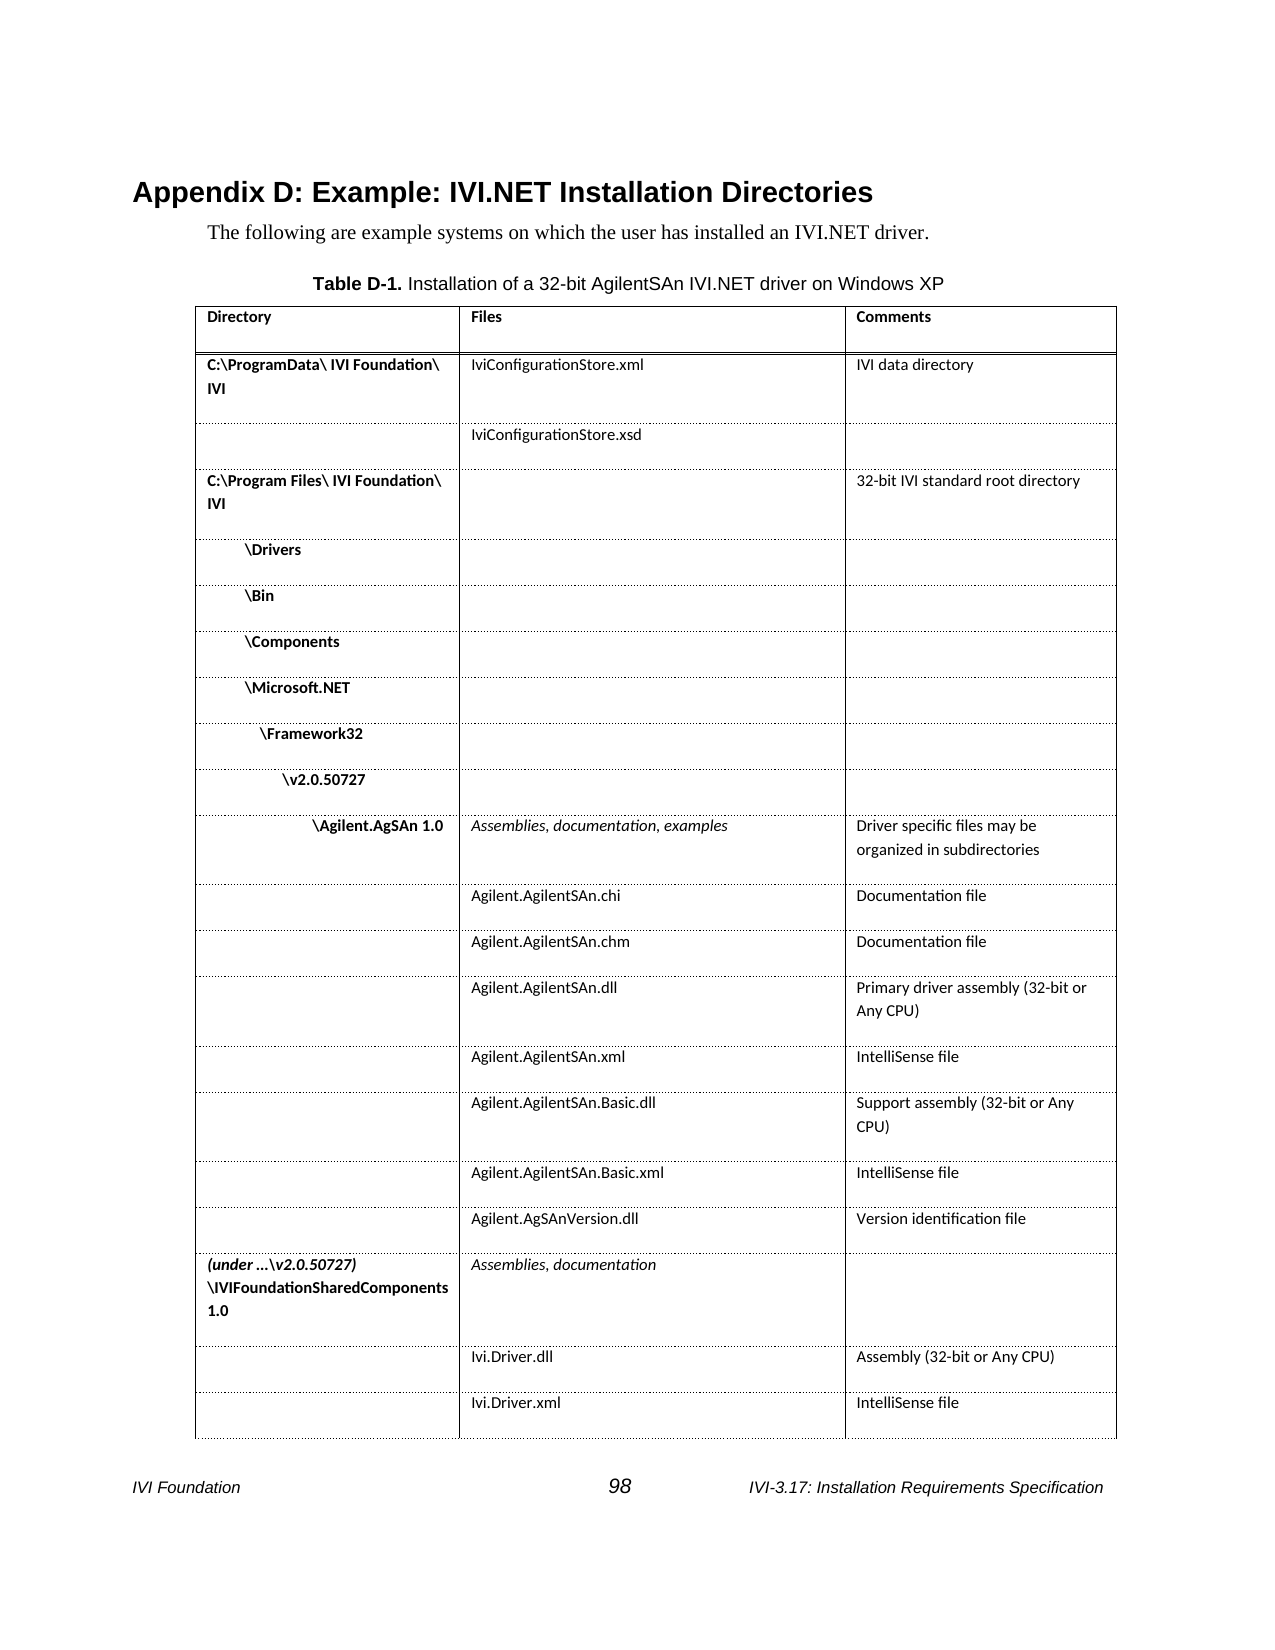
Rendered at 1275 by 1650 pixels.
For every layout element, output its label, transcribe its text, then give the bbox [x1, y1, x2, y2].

table_cell [460, 631, 845, 677]
table_cell IviConfigurationStore.xsd [460, 423, 845, 469]
table_cell Documentation file [846, 930, 1116, 976]
table_cell [460, 723, 845, 769]
table_cell [196, 1092, 459, 1161]
text Table D-1. Installation of a 32-bit AgilentSAn IVI.NET driver on Windows XP [132, 272, 1125, 294]
table_cell Primary driver assembly (32-bit or Any CPU) [846, 976, 1116, 1046]
text The following are example systems on which the user has installed an IVI.NET driver. [207, 220, 1125, 244]
table_cell 32-bit IVI standard root directory [846, 469, 1116, 538]
table_cell [846, 631, 1116, 677]
table_cell [846, 723, 1116, 769]
table_cell \Agilent.AgSAn 1.0 [196, 815, 459, 884]
table_cell \Components [196, 631, 459, 677]
table_cell Agilent.AgilentSAn.xml [460, 1046, 845, 1092]
table_cell [196, 1207, 459, 1253]
table_cell Agilent.AgSAnVersion.dll [460, 1207, 845, 1253]
table_header Comments [846, 307, 1116, 352]
table_header Directory [196, 307, 459, 352]
table_cell [196, 423, 459, 469]
table_cell IviConfigurationStore.xml [460, 355, 845, 423]
table_cell \Drivers [196, 539, 459, 584]
table_cell [846, 677, 1116, 723]
table_cell Agilent.AgilentSAn.Basic.dll [460, 1092, 845, 1161]
table_cell Support assembly (32-bit or Any CPU) [846, 1092, 1116, 1161]
table_cell \Bin [196, 585, 459, 631]
table_cell IntelliSense file [846, 1046, 1116, 1092]
table_cell [846, 423, 1116, 469]
table_cell [460, 585, 845, 631]
table_cell Agilent.AgilentSAn.chi [460, 884, 845, 930]
table_cell C:\ProgramData\ IVI Foundation\IVI [196, 355, 459, 423]
table_cell [846, 539, 1116, 584]
table_cell Agilent.AgilentSAn.dll [460, 976, 845, 1046]
table_cell Agilent.AgilentSAn.Basic.xml [460, 1161, 845, 1207]
table_header Files [460, 307, 845, 352]
table_cell Ivi.Driver.dll [460, 1346, 845, 1392]
table_cell Assemblies, documentation, examples [460, 815, 845, 884]
table_cell Assemblies, documentation [460, 1253, 845, 1346]
table_cell [196, 976, 459, 1046]
table_cell [196, 1161, 459, 1207]
table_cell [846, 1253, 1116, 1346]
table_cell (under …\v2.0.50727) \IVIFoundationSharedComponents 1.0 [196, 1253, 459, 1346]
table_cell IntelliSense file [846, 1392, 1116, 1438]
table_cell \Microsoft.NET [196, 677, 459, 723]
table_cell [846, 585, 1116, 631]
table_cell [846, 769, 1116, 815]
table_cell Agilent.AgilentSAn.chm [460, 930, 845, 976]
subtitle Appendix D: Example: IVI.NET Installation Directories [132, 175, 1125, 208]
table_cell Documentation file [846, 884, 1116, 930]
table_cell [196, 1046, 459, 1092]
table_cell IVI data directory [846, 355, 1116, 423]
table_cell [460, 769, 845, 815]
table_cell [196, 1346, 459, 1392]
table_cell [460, 677, 845, 723]
table_cell [196, 1392, 459, 1438]
table_cell Version identification file [846, 1207, 1116, 1253]
table_cell IntelliSense file [846, 1161, 1116, 1207]
table_cell [460, 469, 845, 538]
table_cell C:\Program Files\ IVI Foundation\IVI [196, 469, 459, 538]
table_cell Driver specific files may be organized in subdirectories [846, 815, 1116, 884]
table_cell \Framework32 [196, 723, 459, 769]
table_cell [460, 539, 845, 584]
table_cell [196, 930, 459, 976]
table_cell \v2.0.50727 [196, 769, 459, 815]
table_cell [196, 884, 459, 930]
table_cell Ivi.Driver.xml [460, 1392, 845, 1438]
table_cell Assembly (32-bit or Any CPU) [846, 1346, 1116, 1392]
